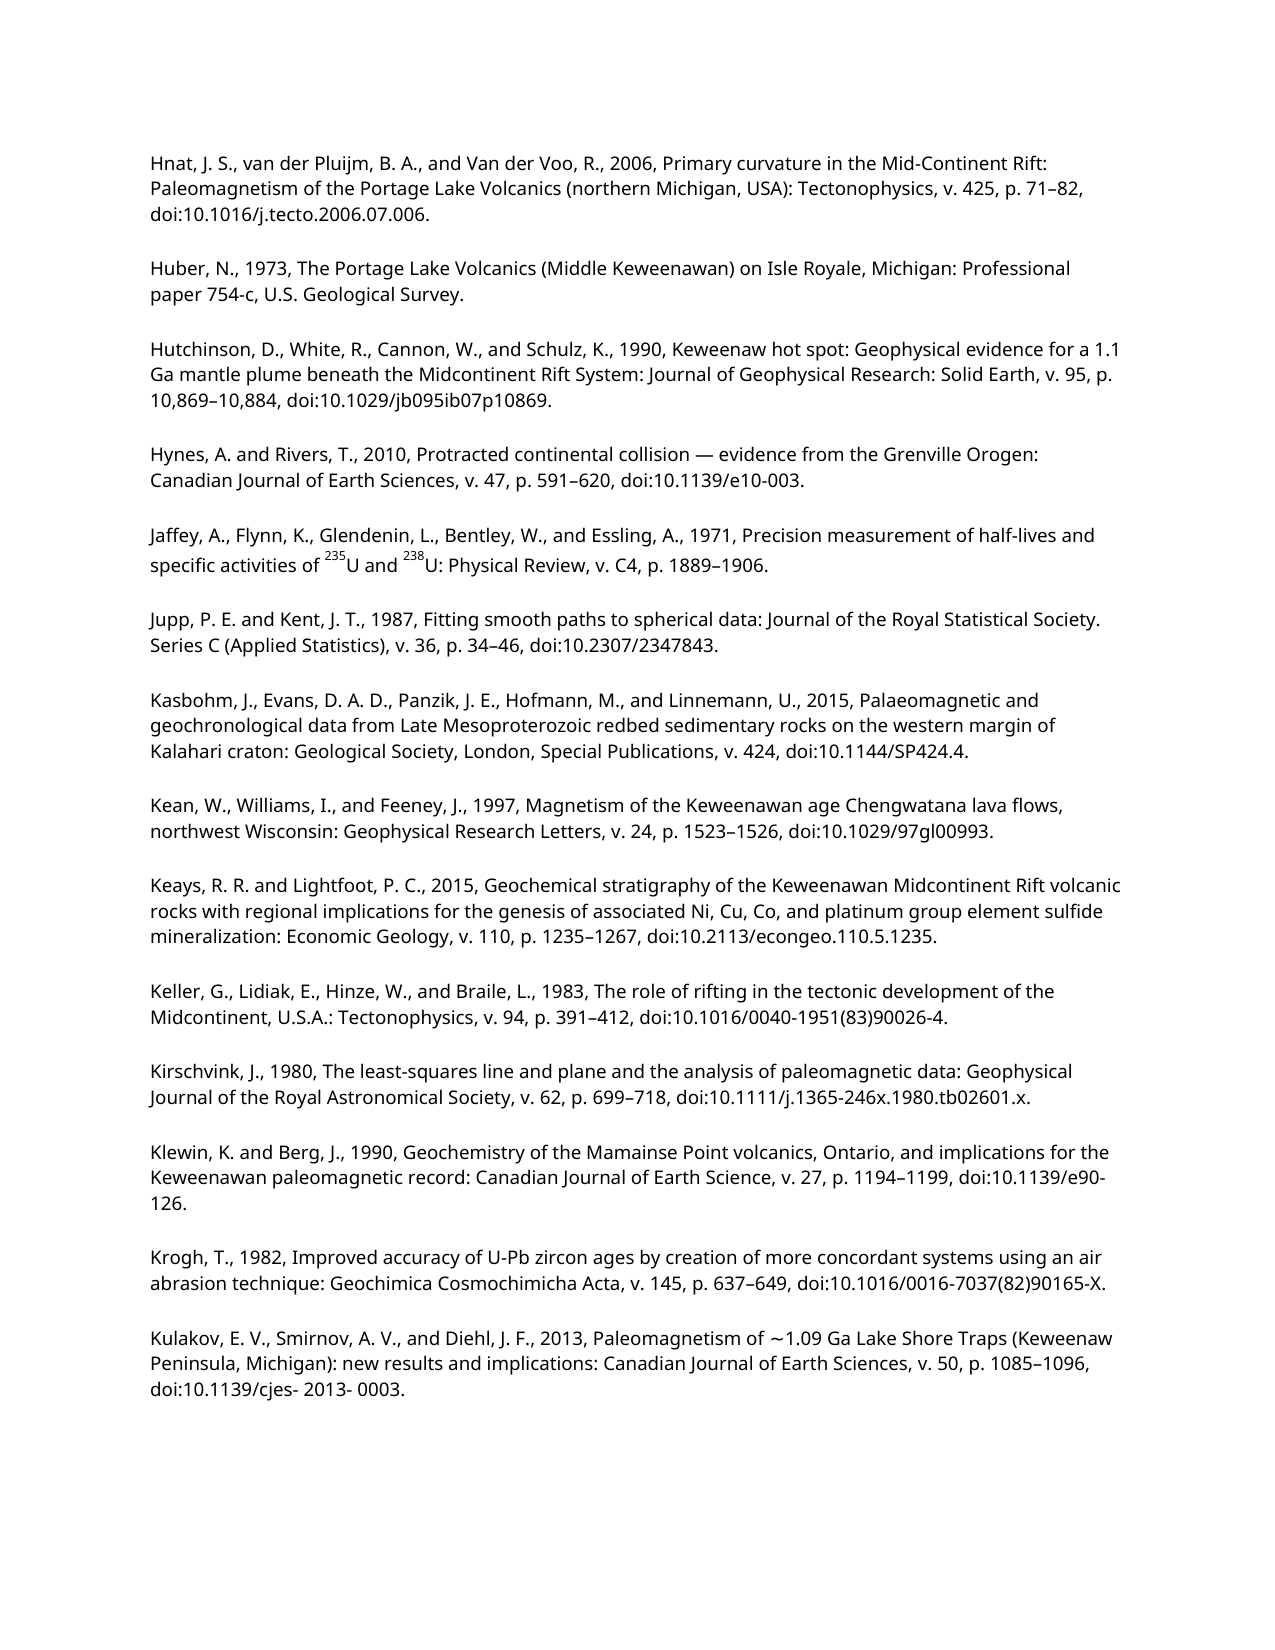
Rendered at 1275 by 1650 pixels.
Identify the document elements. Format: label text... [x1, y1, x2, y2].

text Kirschvink, J., 1980, The least-squares line and plane and the analysis of paleomagnetic data: Geophysical Journal of the Royal Astronomical Society, v. 62, p. 699–718, doi:10.1111/j.1365-246x.1980.tb02601.x. [150, 1059, 1125, 1110]
text Kasbohm, J., Evans, D. A. D., Panzik, J. E., Hofmann, M., and Linnemann, U., 2015, Palaeomagnetic and geochronological data from Late Mesoproterozoic redbed sedimentary rocks on the western margin of Kalahari craton: Geological Society, London, Special Publications, v. 424, doi:10.1144/SP424.4. [150, 687, 1125, 763]
text Huber, N., 1973, The Portage Lake Volcanics (Middle Keweenawan) on Isle Royale, Michigan: Professional paper 754-c, U.S. Geological Survey. [150, 256, 1125, 307]
text Keller, G., Lidiak, E., Hinze, W., and Braile, L., 1983, The role of rifting in the tectonic development of the Midcontinent, U.S.A.: Tectonophysics, v. 94, p. 391–412, doi:10.1016/0040-1951(83)90026-4. [150, 978, 1125, 1029]
text Jupp, P. E. and Kent, J. T., 1987, Fitting smooth paths to spherical data: Journal of the Royal Statistical Society. Series C (Applied Statistics), v. 36, p. 34–46, doi:10.2307/2347843. [150, 607, 1125, 658]
text Jaffey, A., Flynn, K., Glendenin, L., Bentley, W., and Essling, A., 1971, Precision measurement of half-lives and specific activities of 235U and 238U: Physical Review, v. C4, p. 1889–1906. [150, 522, 1125, 577]
text Klewin, K. and Berg, J., 1990, Geochemistry of the Mamainse Point volcanics, Ontario, and implications for the Keweenawan paleomagnetic record: Canadian Journal of Earth Science, v. 27, p. 1194–1199, doi:10.1139/e90-126. [150, 1139, 1125, 1216]
text Krogh, T., 1982, Improved accuracy of U-Pb zircon ages by creation of more concordant systems using an air abrasion technique: Geochimica Cosmochimicha Acta, v. 145, p. 637–649, doi:10.1016/0016-7037(82)90165-X. [150, 1245, 1125, 1296]
text Hnat, J. S., van der Pluijm, B. A., and Van der Voo, R., 2006, Primary curvature in the Mid-Continent Rift: Paleomagnetism of the Portage Lake Volcanics (northern Michigan, USA): Tectonophysics, v. 425, p. 71–82, doi:10.1016/j.tecto.2006.07.006. [150, 150, 1125, 227]
text Kean, W., Williams, I., and Feeney, J., 1997, Magnetism of the Keweenawan age Chengwatana lava flows, northwest Wisconsin: Geophysical Research Letters, v. 24, p. 1523–1526, doi:10.1029/97gl00993. [150, 793, 1125, 844]
text Hynes, A. and Rivers, T., 2010, Protracted continental collision — evidence from the Grenville Orogen: Canadian Journal of Earth Sciences, v. 47, p. 591–620, doi:10.1139/e10-003. [150, 442, 1125, 493]
text Hutchinson, D., White, R., Cannon, W., and Schulz, K., 1990, Keweenaw hot spot: Geophysical evidence for a 1.1 Ga mantle plume beneath the Midcontinent Rift System: Journal of Geophysical Research: Solid Earth, v. 95, p. 10,869–10,884, doi:10.1029/jb095ib07p10869. [150, 336, 1125, 412]
text Keays, R. R. and Lightfoot, P. C., 2015, Geochemical stratigraphy of the Keweenawan Midcontinent Rift volcanic rocks with regional implications for the genesis of associated Ni, Cu, Co, and platinum group element sulfide mineralization: Economic Geology, v. 110, p. 1235–1267, doi:10.2113/econgeo.110.5.1235. [150, 873, 1125, 949]
text Kulakov, E. V., Smirnov, A. V., and Diehl, J. F., 2013, Paleomagnetism of ∼1.09 Ga Lake Shore Traps (Keweenaw Peninsula, Michigan): new results and implications: Canadian Journal of Earth Sciences, v. 50, p. 1085–1096, doi:10.1139/cjes- 2013- 0003. [150, 1325, 1125, 1401]
